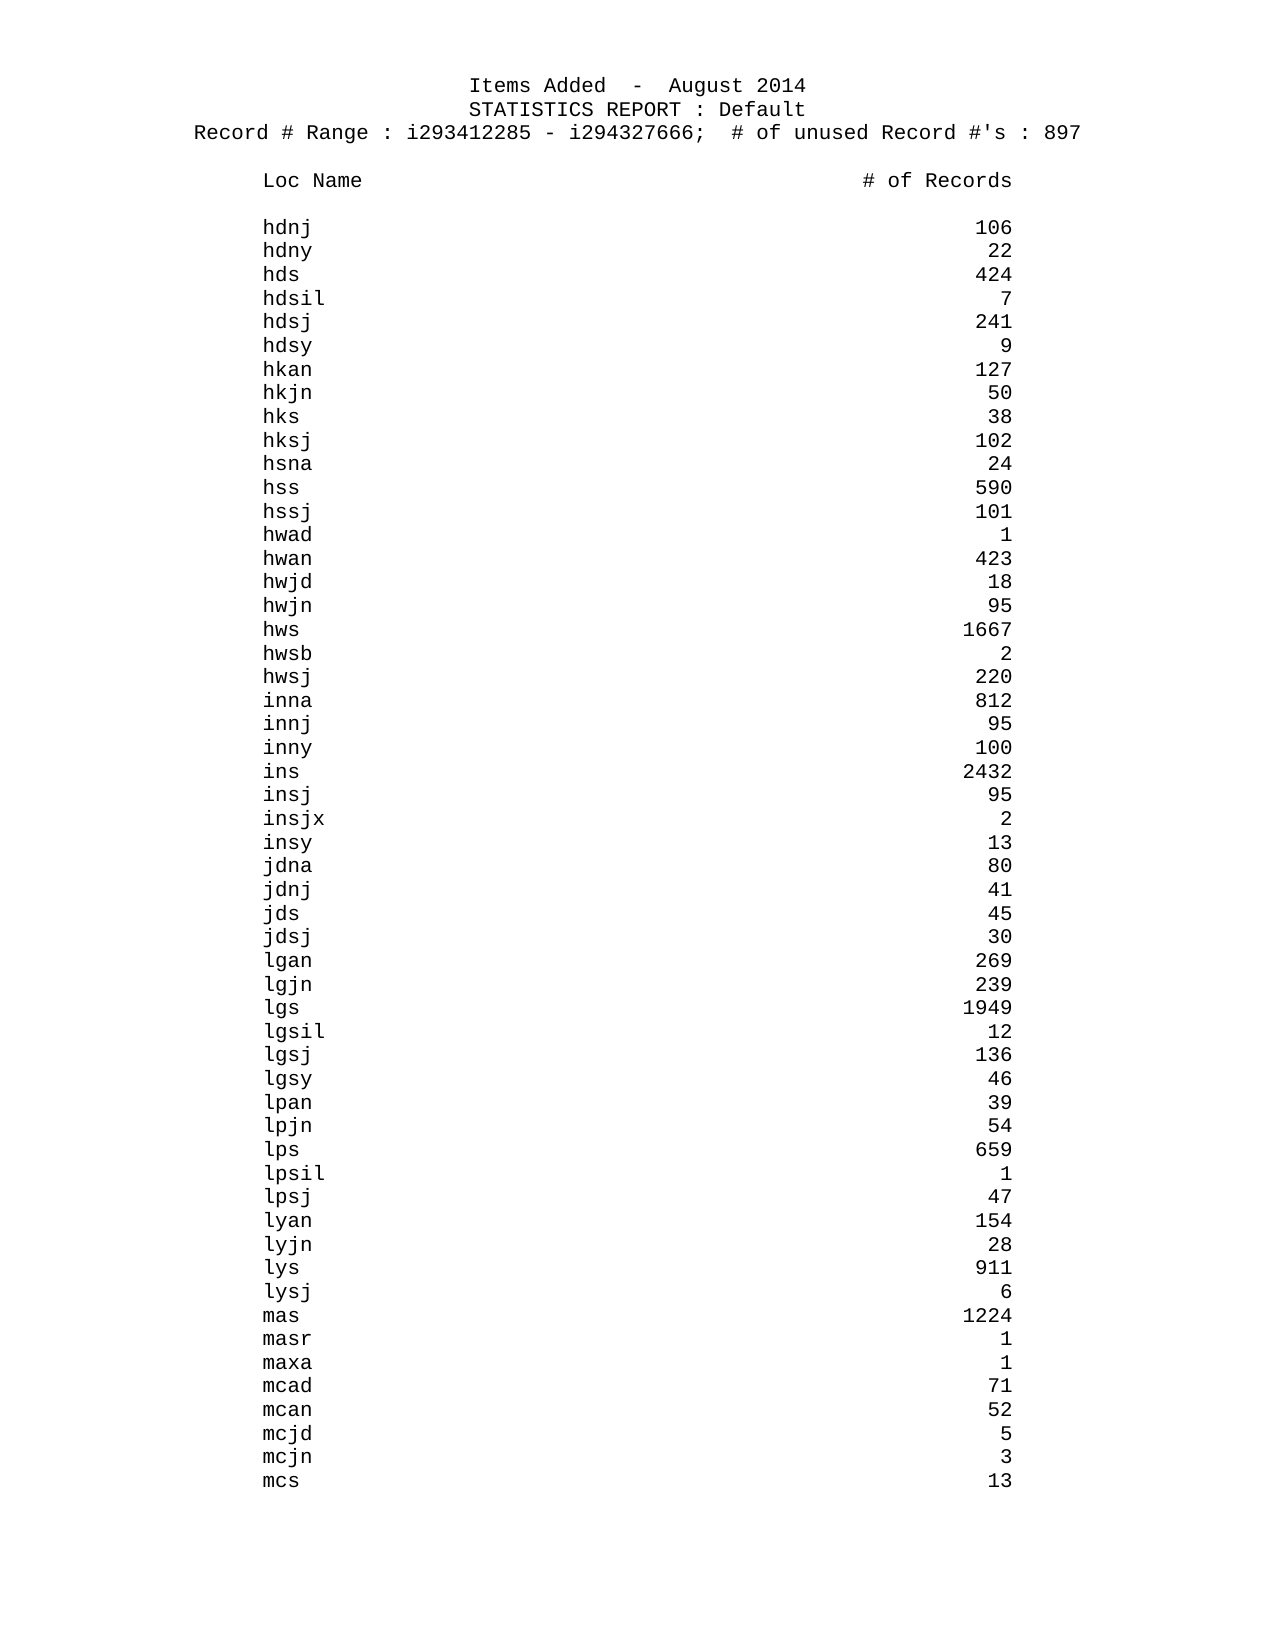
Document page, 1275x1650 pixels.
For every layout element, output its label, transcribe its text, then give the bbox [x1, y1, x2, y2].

text hwad 1 [75, 524, 1200, 548]
text hds 424 [75, 264, 1200, 288]
text hwan 423 [75, 548, 1200, 572]
text lpsj 47 [75, 1186, 1200, 1210]
text hsna 24 [75, 453, 1200, 477]
text mcjd 5 [75, 1423, 1200, 1446]
text mcs 13 [75, 1470, 1200, 1494]
text lysj 6 [75, 1281, 1200, 1304]
text innj 95 [75, 713, 1200, 737]
text lgsj 136 [75, 1044, 1200, 1068]
text lpjn 54 [75, 1115, 1200, 1139]
text hssj 101 [75, 501, 1200, 524]
text jdsj 30 [75, 926, 1200, 950]
text hkjn 50 [75, 382, 1200, 406]
text hwsb 2 [75, 642, 1200, 666]
text hdsj 241 [75, 311, 1200, 335]
text lgs 1949 [75, 997, 1200, 1021]
text mcad 71 [75, 1376, 1200, 1399]
text hksj 102 [75, 430, 1200, 453]
text insy 13 [75, 832, 1200, 855]
text hdnj 106 [75, 217, 1200, 241]
text Items Added - August 2014 [75, 75, 1200, 99]
text lgan 269 [75, 950, 1200, 973]
text hws 1667 [75, 619, 1200, 642]
text lgjn 239 [75, 973, 1200, 997]
text lyan 154 [75, 1210, 1200, 1234]
text maxa 1 [75, 1352, 1200, 1376]
text lys 911 [75, 1257, 1200, 1281]
text lgsy 46 [75, 1068, 1200, 1092]
text Record # Range : i293412285 - i294327666; # of unused Record #'s : 897 [75, 122, 1200, 146]
text inny 100 [75, 737, 1200, 761]
text hwjn 95 [75, 595, 1200, 619]
text mcan 52 [75, 1399, 1200, 1423]
text inna 812 [75, 690, 1200, 713]
text hks 38 [75, 406, 1200, 430]
text lpsil 1 [75, 1163, 1200, 1186]
text lgsil 12 [75, 1021, 1200, 1044]
text Loc Name # of Records [75, 169, 1200, 193]
text insjx 2 [75, 808, 1200, 832]
text jds 45 [75, 903, 1200, 926]
text jdna 80 [75, 855, 1200, 879]
text lps 659 [75, 1139, 1200, 1163]
text STATISTICS REPORT : Default [75, 99, 1200, 122]
text lyjn 28 [75, 1234, 1200, 1257]
text mcjn 3 [75, 1446, 1200, 1470]
text hdsil 7 [75, 288, 1200, 311]
text hdny 22 [75, 241, 1200, 264]
text mas 1224 [75, 1304, 1200, 1328]
text jdnj 41 [75, 879, 1200, 903]
text hwsj 220 [75, 666, 1200, 690]
text insj 95 [75, 784, 1200, 808]
text ins 2432 [75, 761, 1200, 784]
text hwjd 18 [75, 572, 1200, 595]
text masr 1 [75, 1328, 1200, 1352]
text hdsy 9 [75, 335, 1200, 359]
text lpan 39 [75, 1092, 1200, 1115]
text hss 590 [75, 477, 1200, 501]
text hkan 127 [75, 359, 1200, 382]
